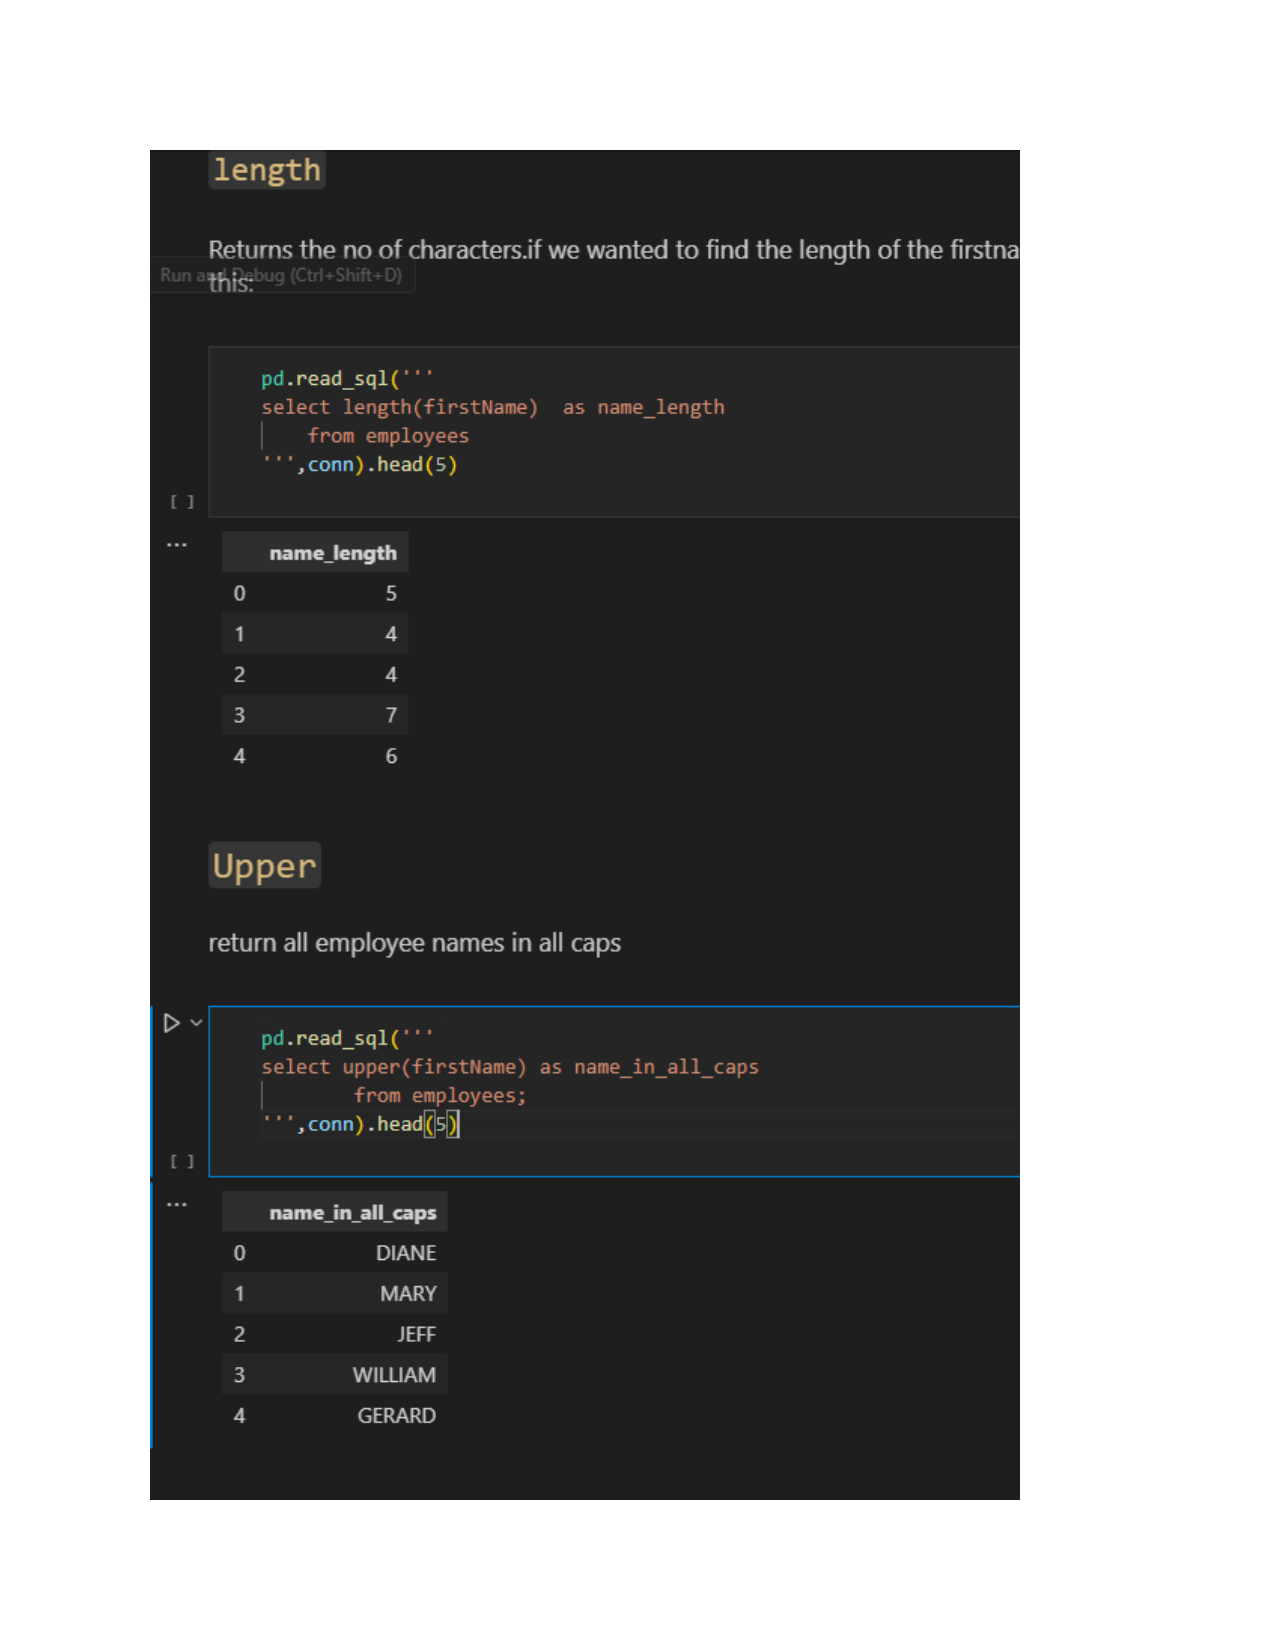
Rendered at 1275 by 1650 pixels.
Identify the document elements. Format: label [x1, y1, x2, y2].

picture [150, 150, 1020, 1500]
